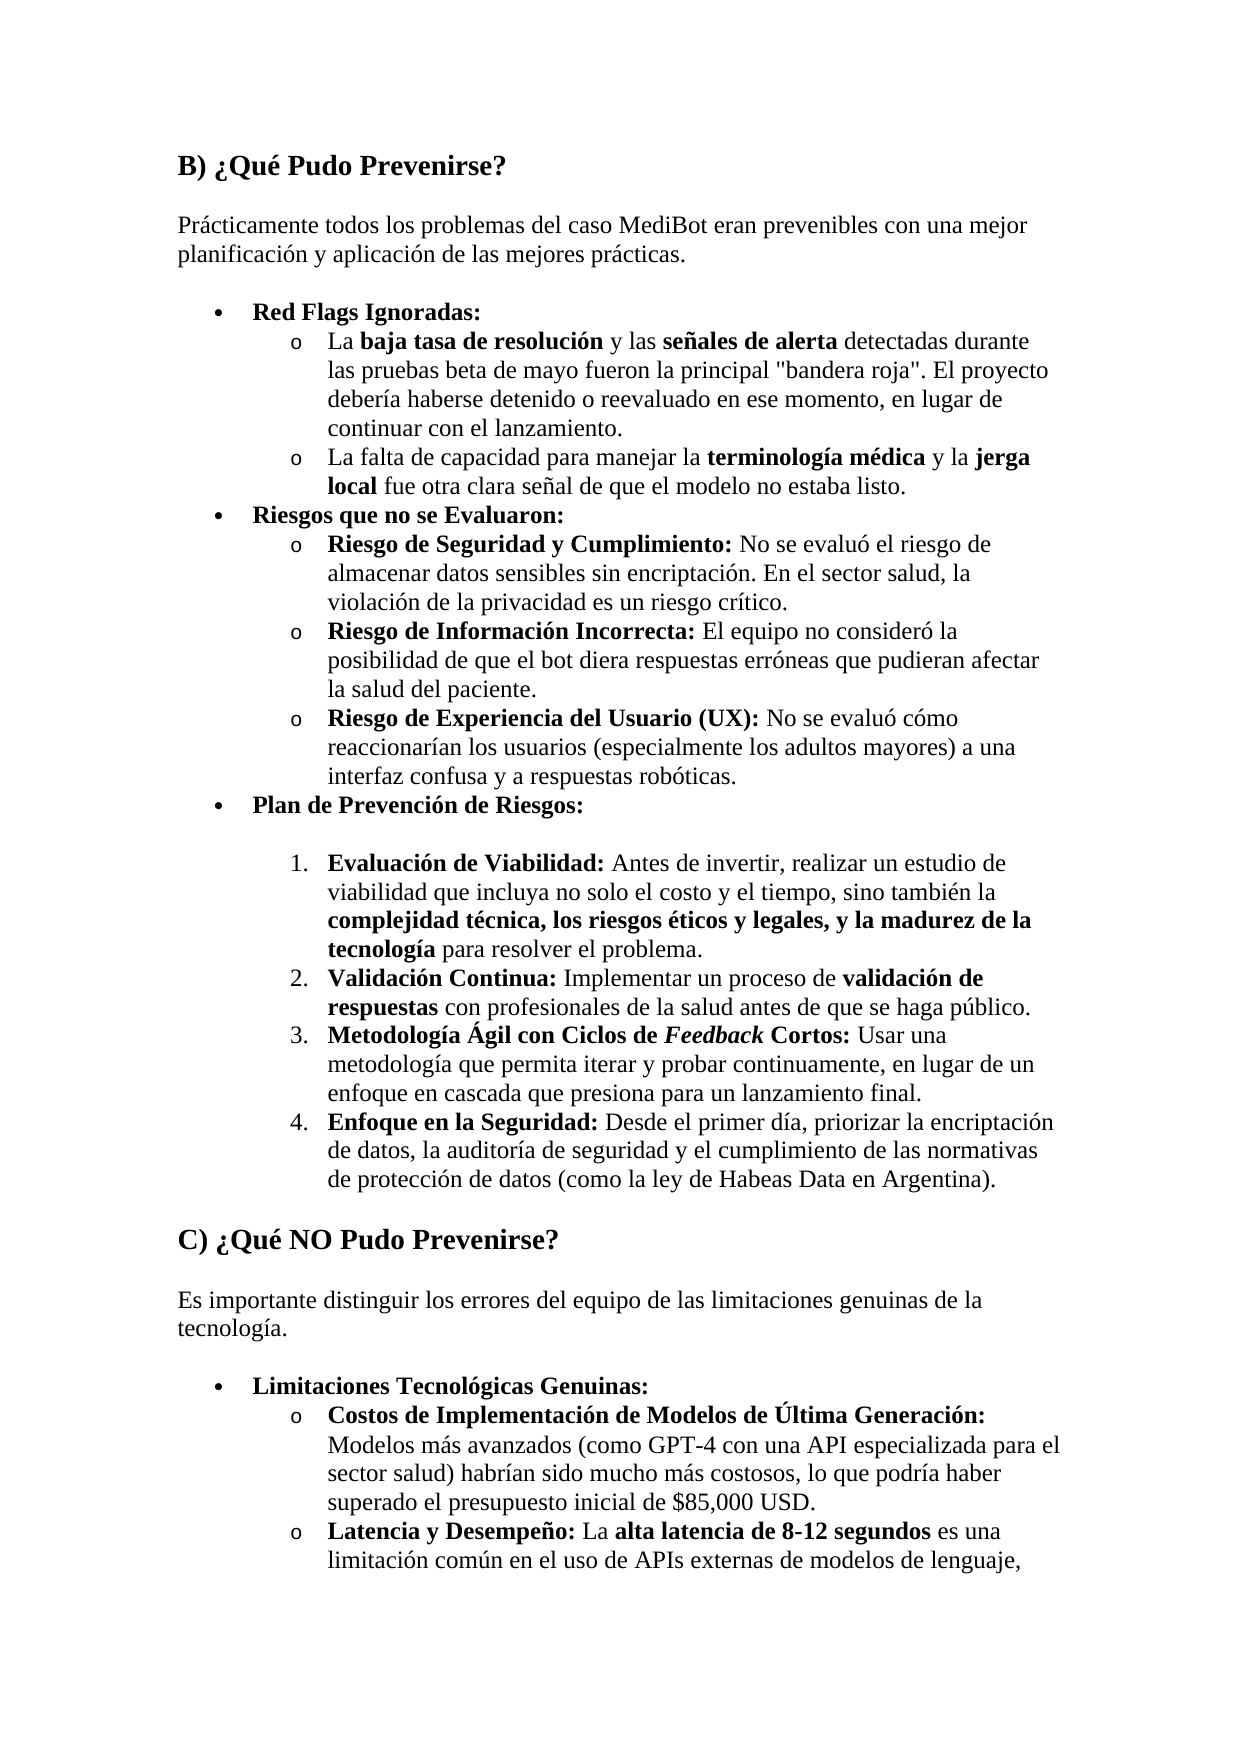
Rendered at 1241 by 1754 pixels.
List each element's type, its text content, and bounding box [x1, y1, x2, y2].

text Es importante distinguir los errores del equipo de las limitaciones genuinas de la tecnología. [177, 1285, 1063, 1342]
list Enfoque en la Seguridad: Desde el primer día, priorizar la encriptación de datos, la auditoría de seguridad y el cumplimiento de las normativas de protección de datos (como la ley de Habeas Data en Argentina). [290, 1107, 1063, 1193]
text Prácticamente todos los problemas del caso MediBot eran prevenibles con una mejor planificación y aplicación de las mejores prácticas. [177, 210, 1063, 268]
list Riesgos que no se Evaluaron: [215, 500, 1063, 529]
list Costos de Implementación de Modelos de Última Generación: Modelos más avanzados (como GPT-4 con una API especializada para el sector salud) habrían sido mucho más costosos, lo que podría haber superado el presupuesto inicial de $85,000 USD. [290, 1400, 1063, 1516]
list La baja tasa de resolución y las señales de alerta detectadas durante las pruebas beta de mayo fueron la principal "bandera roja". El proyecto debería haberse detenido o reevaluado en ese momento, en lugar de continuar con el lanzamiento. [290, 326, 1063, 442]
list Evaluación de Viabilidad: Antes de invertir, realizar un estudio de viabilidad que incluya no solo el costo y el tiempo, sino también la complejidad técnica, los riesgos éticos y legales, y la madurez de la tecnología para resolver el problema. [290, 848, 1063, 963]
list Riesgo de Información Incorrecta: El equipo no consideró la posibilidad de que el bot diera respuestas erróneas que pudieran afectar la salud del paciente. [290, 616, 1063, 703]
list Riesgo de Experiencia del Usuario (UX): No se evaluó cómo reaccionarían los usuarios (especialmente los adultos mayores) a una interfaz confusa y a respuestas robóticas. [290, 703, 1063, 790]
list Red Flags Ignoradas: [215, 297, 1063, 326]
list Metodología Ágil con Ciclos de Feedback Cortos: Usar una metodología que permita iterar y probar continuamente, en lugar de un enfoque en cascada que presiona para un lanzamiento final. [290, 1020, 1063, 1107]
list Riesgo de Seguridad y Cumplimiento: No se evaluó el riesgo de almacenar datos sensibles sin encriptación. En el sector salud, la violación de la privacidad es un riesgo crítico. [290, 529, 1063, 616]
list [290, 1516, 1063, 1574]
list La falta de capacidad para manejar la terminología médica y la jerga local fue otra clara señal de que el modelo no estaba listo. [290, 442, 1063, 500]
list Limitaciones Tecnológicas Genuinas: [215, 1371, 1063, 1400]
list Validación Continua: Implementar un proceso de validación de respuestas con profesionales de la salud antes de que se haga público. [290, 963, 1063, 1020]
text B) ¿Qué Pudo Prevenirse? [177, 148, 1063, 181]
list Plan de Prevención de Riesgos: [215, 790, 1063, 819]
text C) ¿Qué NO Pudo Prevenirse? [177, 1222, 1063, 1256]
